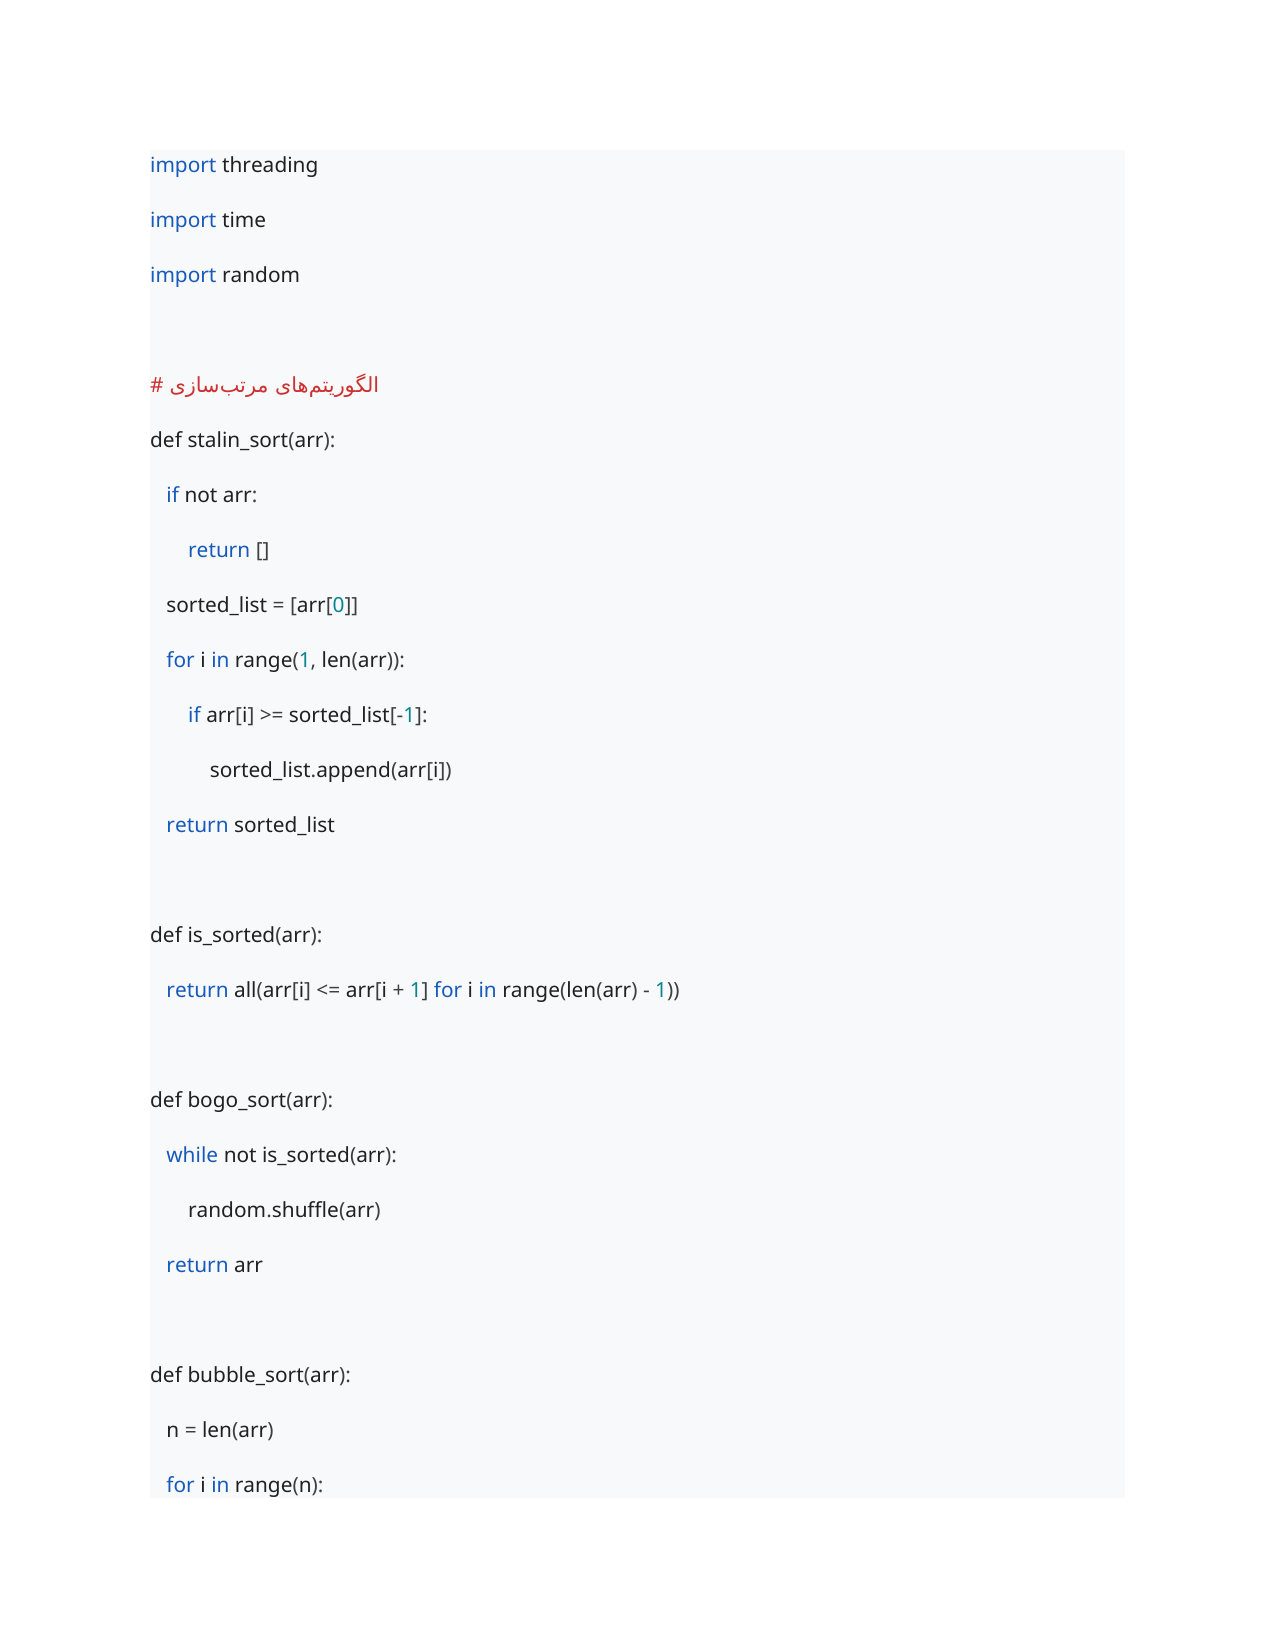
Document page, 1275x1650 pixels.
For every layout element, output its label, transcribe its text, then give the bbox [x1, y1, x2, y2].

text return all(arr[i] <= arr[i + 1] for i in range(len(arr) - 1)) [150, 975, 1125, 1003]
text while not is_sorted(arr): [150, 1140, 1125, 1168]
text def is_sorted(arr): [150, 920, 1125, 948]
text n = len(arr) [150, 1415, 1125, 1443]
text if arr[i] >= sorted_list[-1]: [150, 700, 1125, 728]
text sorted_list = [arr[0]] [150, 590, 1125, 618]
text # الگوریتم‌های مرتب‌سازی [150, 370, 1125, 398]
text def stalin_sort(arr): [150, 425, 1125, 453]
text for i in range(n): [150, 1470, 1125, 1498]
text import threading [150, 150, 1125, 178]
text def bubble_sort(arr): [150, 1360, 1125, 1388]
text import time [150, 205, 1125, 233]
text random.shuffle(arr) [150, 1195, 1125, 1223]
text def bogo_sort(arr): [150, 1085, 1125, 1113]
text import random [150, 260, 1125, 288]
text return arr [150, 1250, 1125, 1278]
text if not arr: [150, 480, 1125, 508]
text return sorted_list [150, 810, 1125, 838]
text for i in range(1, len(arr)): [150, 645, 1125, 673]
text return [] [150, 535, 1125, 563]
text sorted_list.append(arr[i]) [150, 755, 1125, 783]
